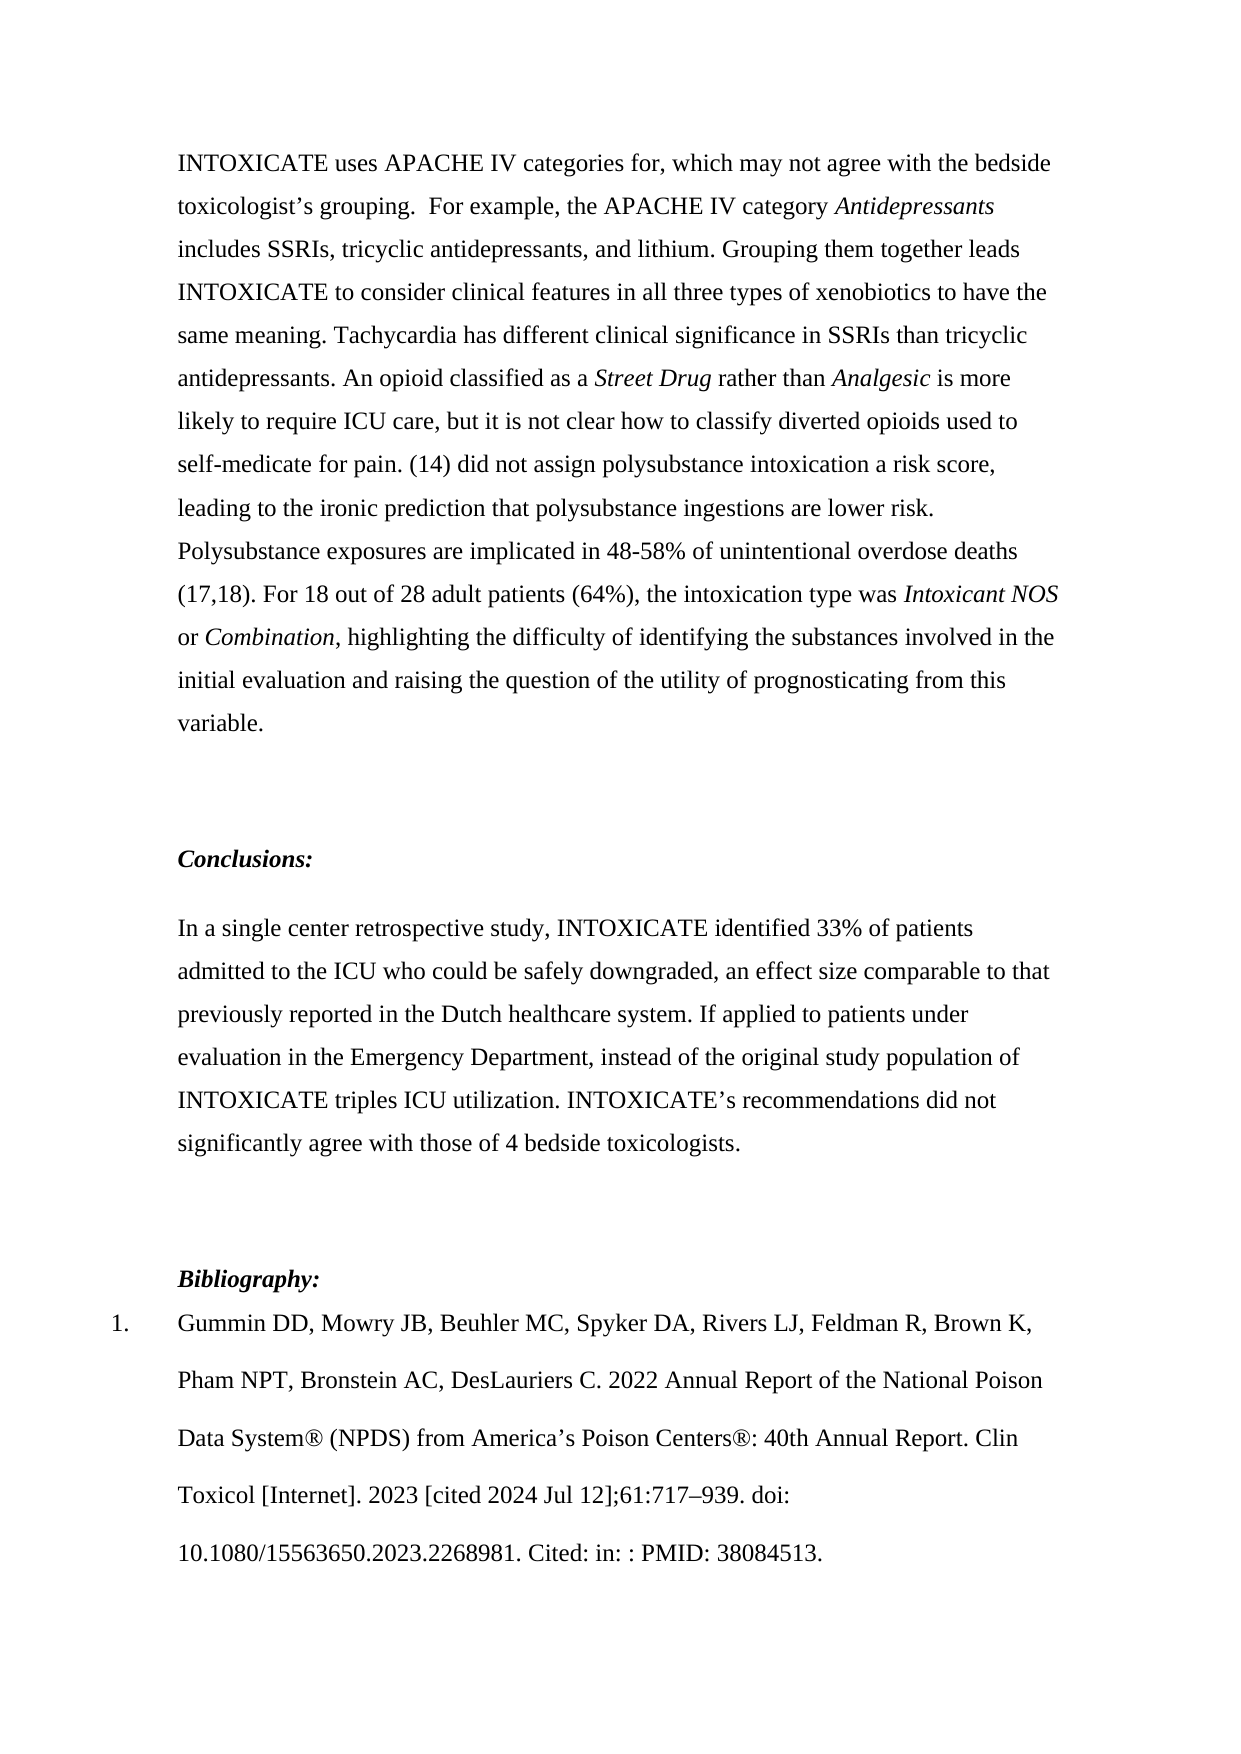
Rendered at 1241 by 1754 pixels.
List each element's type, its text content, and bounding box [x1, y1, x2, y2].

text Bibliography: [177, 1264, 1063, 1293]
text Conclusions: [177, 844, 1063, 873]
text In a single center retrospective study, INTOXICATE identified 33% of patients admitted to the ICU who could be safely downgraded, an effect size comparable to that previously reported in the Dutch healthcare system. If applied to patients under evaluation in the Emergency Department, instead of the original study population of INTOXICATE triples ICU utilization. INTOXICATE’s recommendations did not significantly agree with those of 4 bedside toxicologists. [177, 913, 1063, 1157]
text INTOXICATE uses APACHE IV categories for, which may not agree with the bedside toxicologist’s grouping. For example, the APACHE IV category Antidepressants includes SSRIs, tricyclic antidepressants, and lithium. Grouping them together leads INTOXICATE to consider clinical features in all three types of xenobiotics to have the same meaning. Tachycardia has different clinical significance in SSRIs than tricyclic antidepressants. An opioid classified as a Street Drug rather than Analgesic is more likely to require ICU care, but it is not clear how to classify diverted opioids used to self-medicate for pain. did not assign polysubstance intoxication a risk score, leading to the ironic prediction that polysubstance ingestions are lower risk. Polysubstance exposures are implicated in 48-58% of unintentional overdose deaths . For 18 out of 28 adult patients (64%), the intoxication type was Intoxicant NOS or Combination, highlighting the difficulty of identifying the substances involved in the initial evaluation and raising the question of the utility of prognosticating from this variable. [177, 148, 1063, 737]
